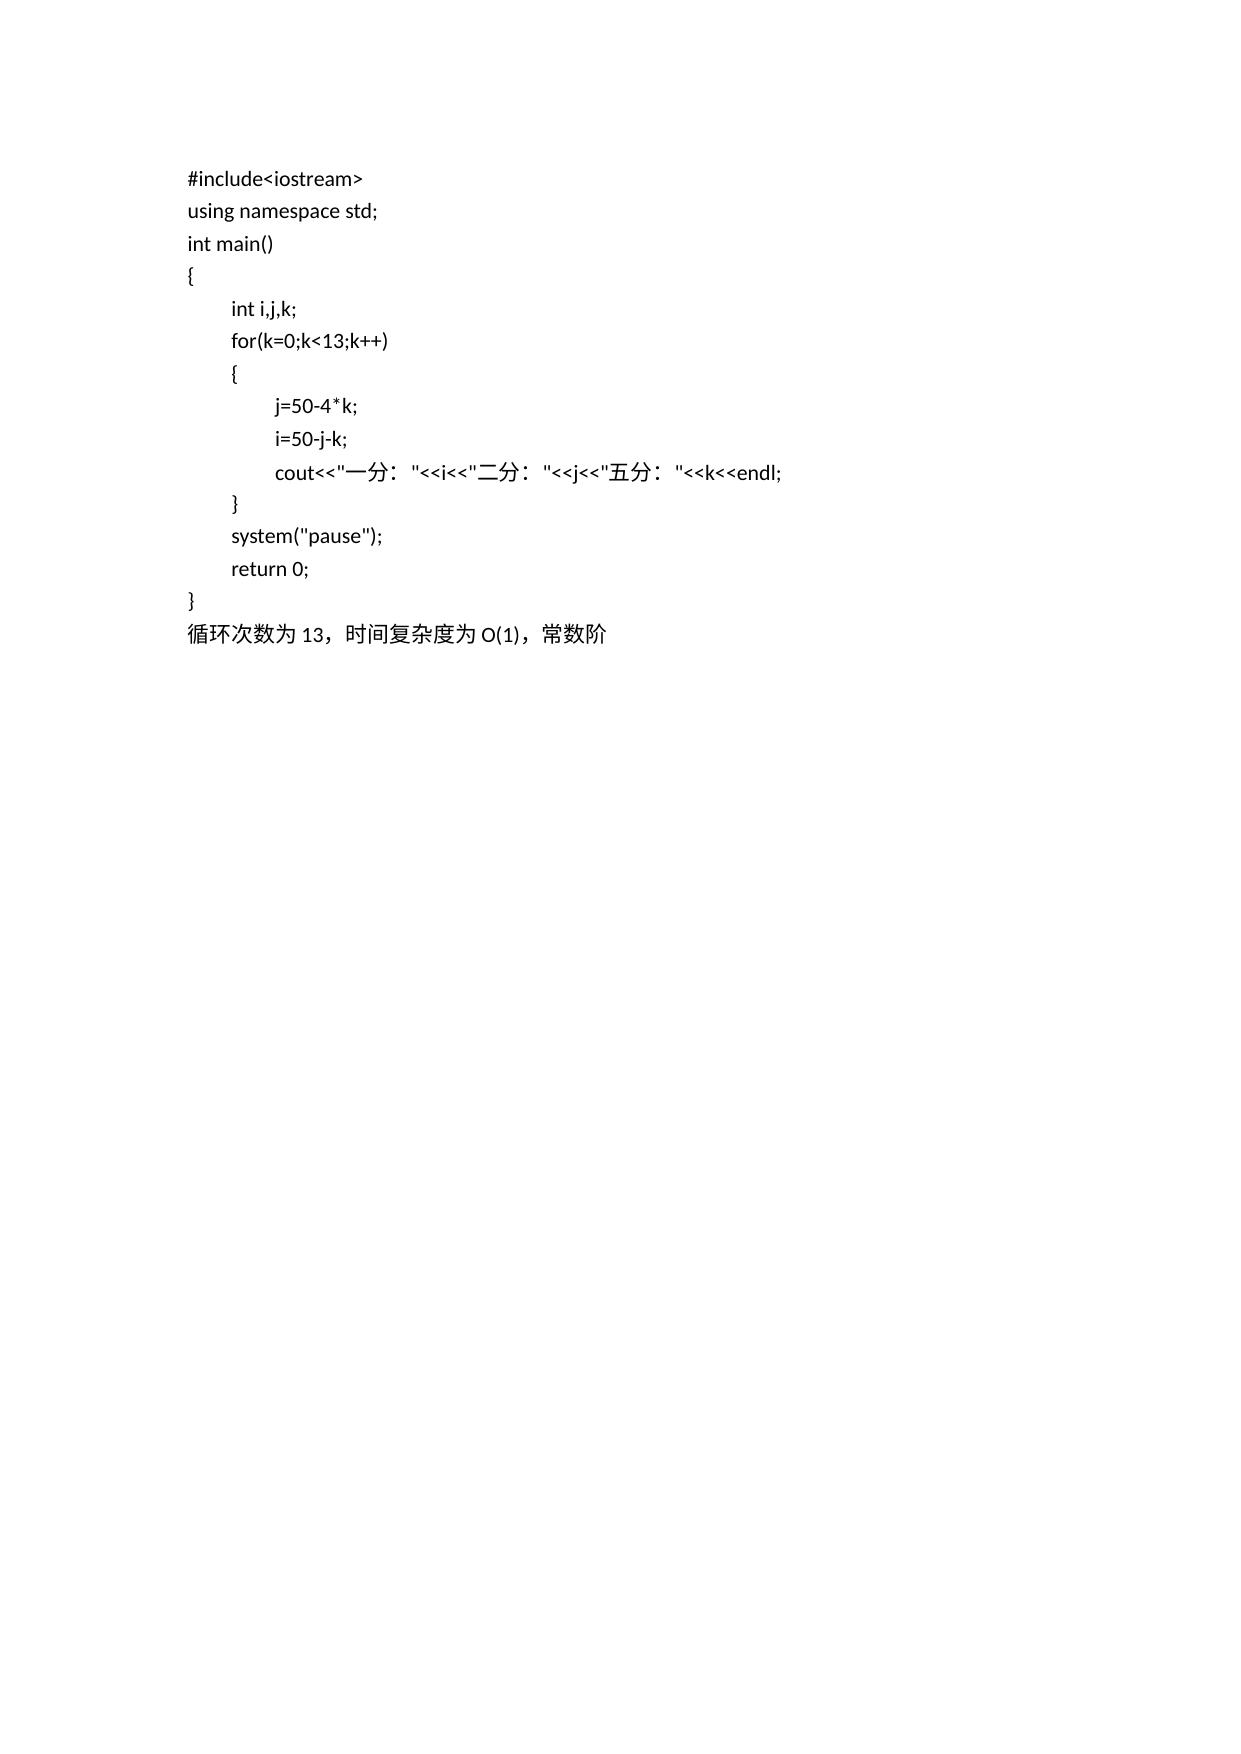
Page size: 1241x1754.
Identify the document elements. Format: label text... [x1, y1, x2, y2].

list } [187, 487, 1053, 519]
list } [187, 584, 1053, 617]
list #include<iostream> [187, 162, 1053, 194]
list using namespace std; [187, 194, 1053, 227]
list j=50-4*k; [187, 389, 1053, 422]
list system("pause"); [187, 519, 1053, 552]
list int i,j,k; [187, 292, 1053, 324]
list i=50-j-k; [187, 422, 1053, 454]
list cout<<"一分："<<i<<"二分："<<j<<"五分："<<k<<endl; [187, 454, 1053, 487]
list { [187, 259, 1053, 292]
list int main() [187, 227, 1053, 259]
list { [187, 357, 1053, 389]
list 循环次数为13，时间复杂度为O(1)，常数阶 [187, 617, 1053, 649]
list return 0; [187, 552, 1053, 584]
list for(k=0;k<13;k++) [187, 324, 1053, 357]
